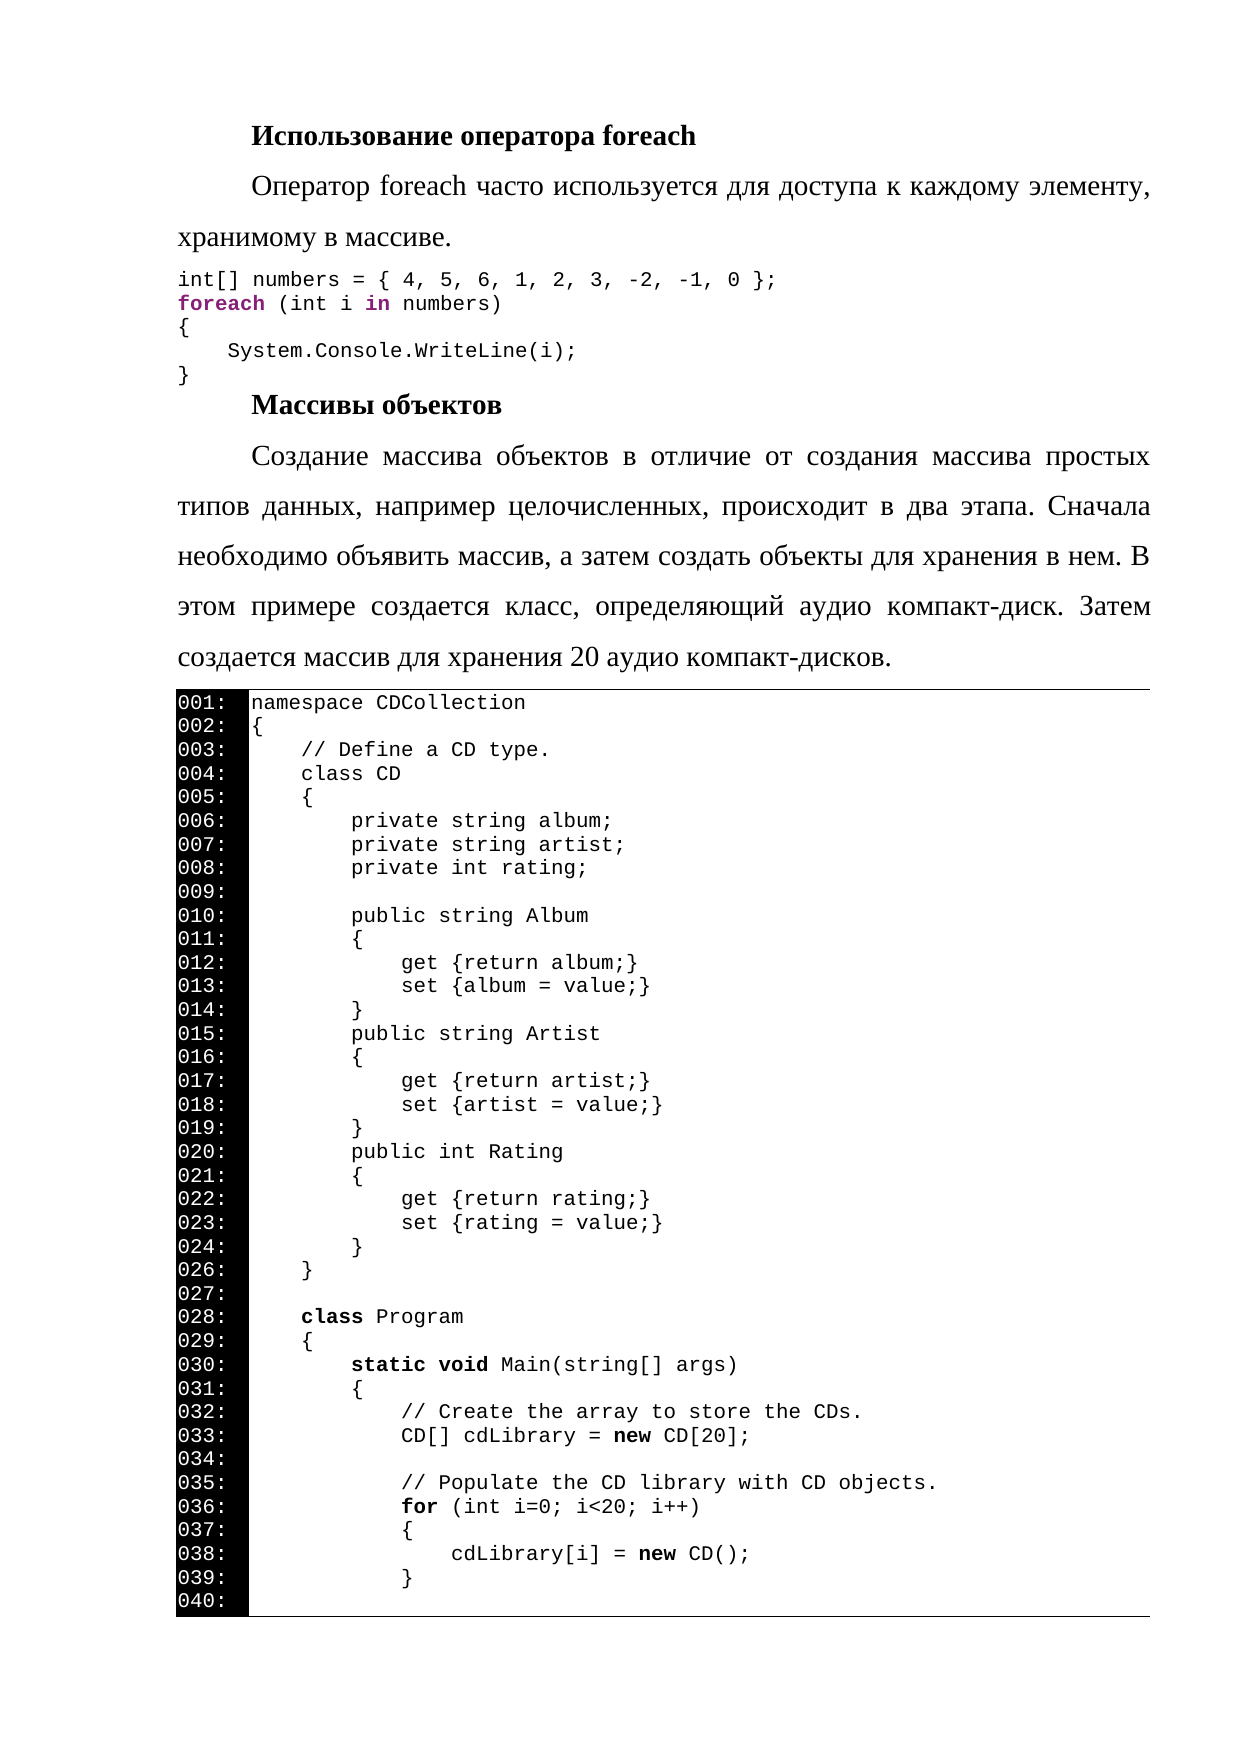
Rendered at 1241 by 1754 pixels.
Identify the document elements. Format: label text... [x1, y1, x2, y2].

text Массивы объектов [177, 387, 1152, 421]
text foreach (int i in numbers) [177, 293, 1152, 316]
text int[] numbers = { 4, 5, 6, 1, 2, 3, -2, -1, 0 }; [177, 269, 1152, 293]
text { [177, 316, 1152, 340]
text } [177, 364, 1152, 387]
subtitle Использование оператора foreach [177, 118, 1152, 152]
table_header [249, 690, 1150, 1616]
text Оператор foreach часто используется для доступа к каждому элементу, хранимому в массиве. [177, 168, 1152, 252]
text System.Console.WriteLine(i); [177, 340, 1152, 364]
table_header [176, 690, 249, 1616]
text Создание массива объектов в отличие от создания массива простых типов данных, например целочисленных, происходит в два этапа. Сначала необходимо объявить массив, а затем создать объекты для хранения в нем. В этом примере создается класс, определяющий аудио компакт-диск. Затем создается массив для хранения 20 аудио компакт-дисков. [177, 438, 1152, 672]
